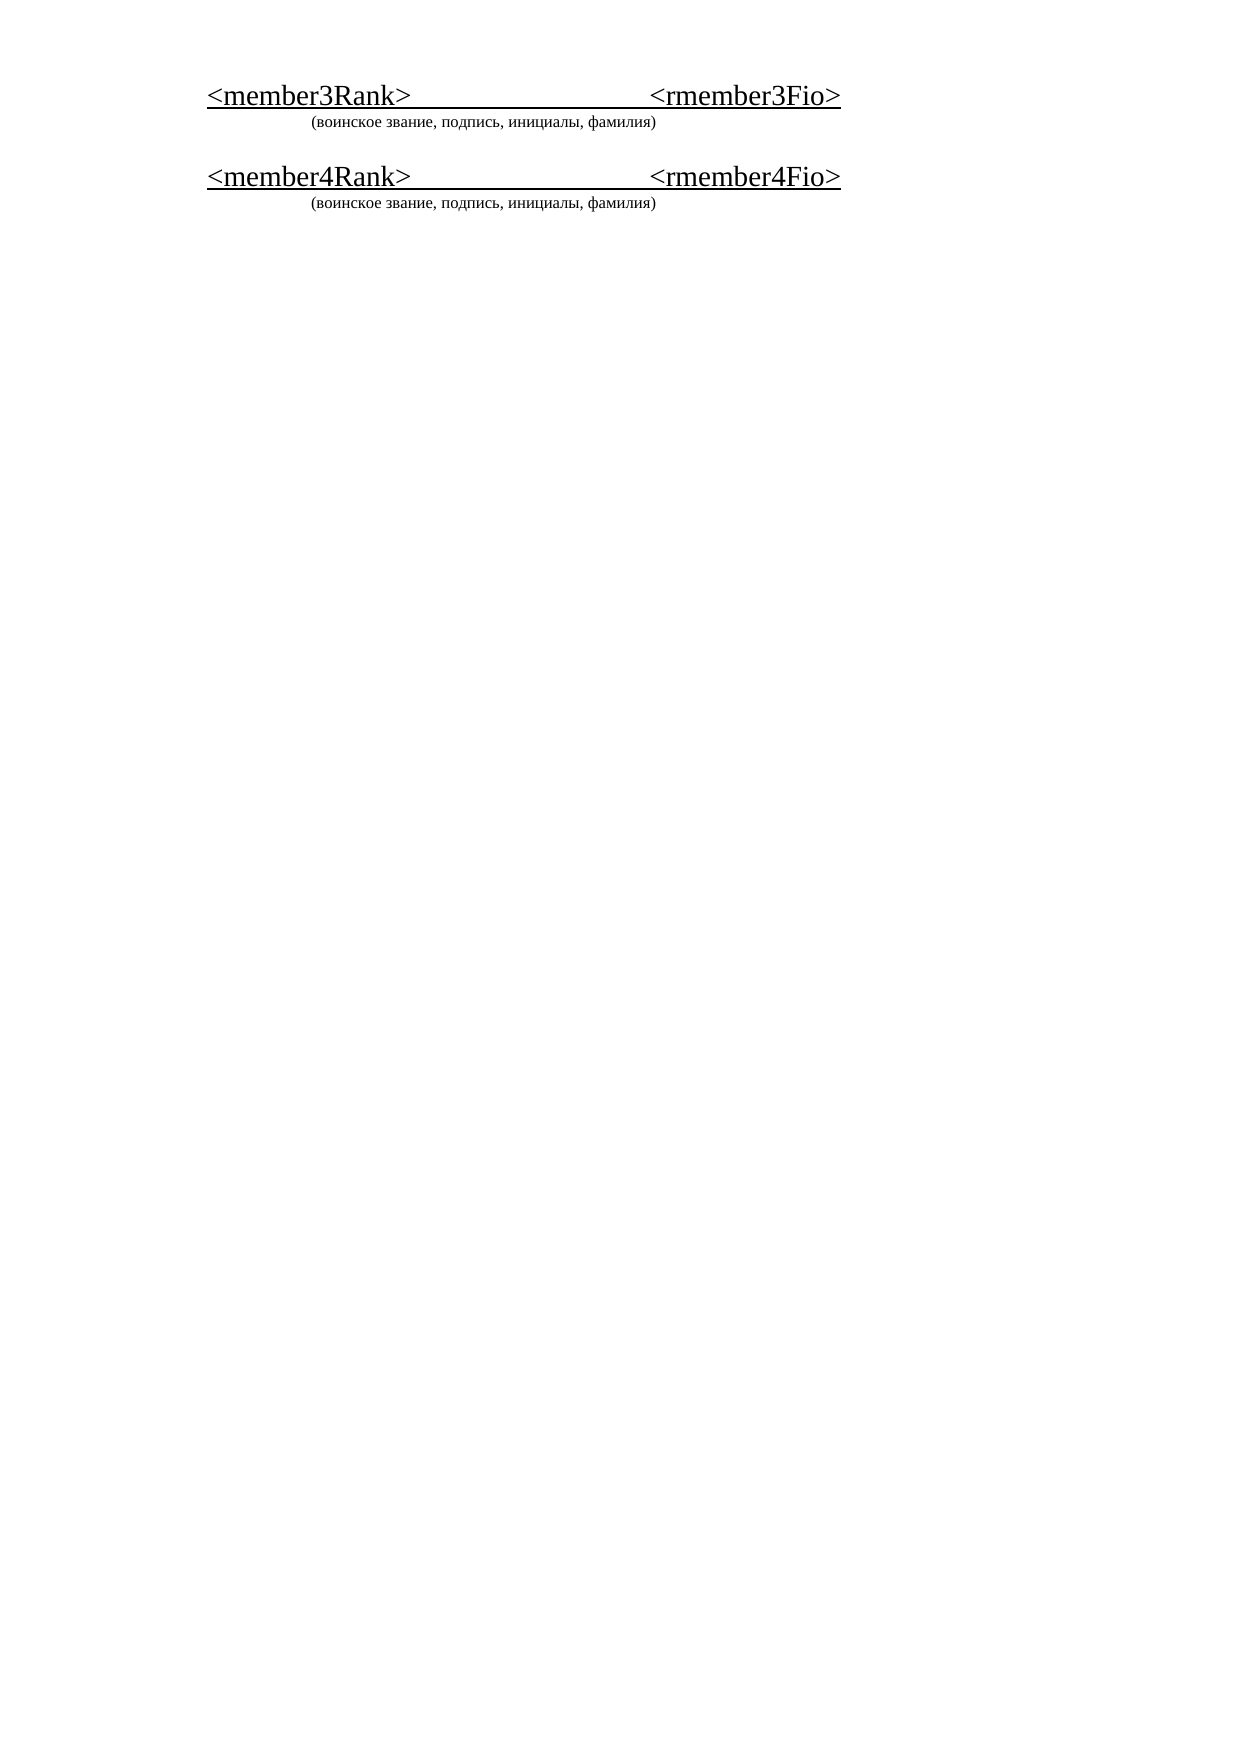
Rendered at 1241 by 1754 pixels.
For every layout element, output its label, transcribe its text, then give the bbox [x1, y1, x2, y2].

text <member3Rank> <rmember3Fio> [133, 78, 1181, 111]
text <member4Rank> <rmember4Fio> [133, 159, 1181, 193]
text (воинское звание, подпись, инициалы, фамилия) [133, 193, 1181, 212]
text (воинское звание, подпись, инициалы, фамилия) [133, 111, 1181, 131]
